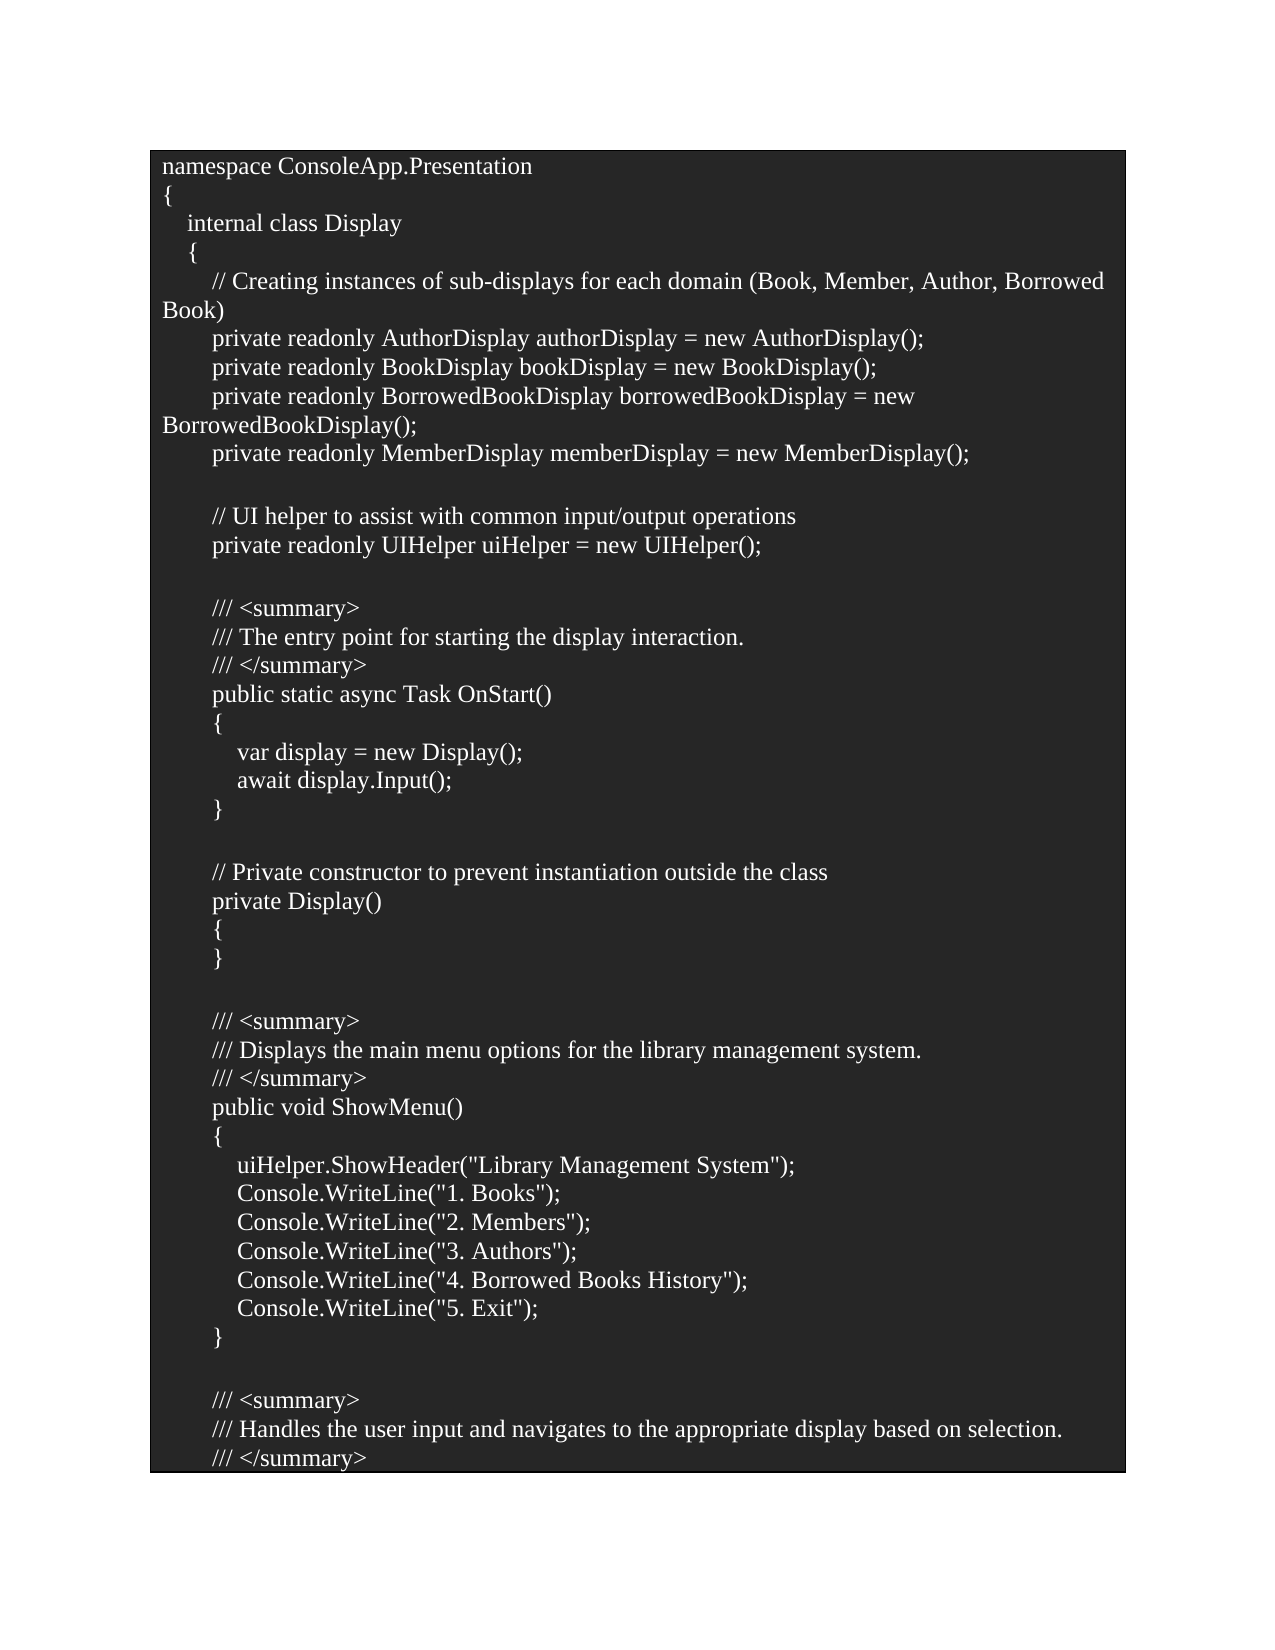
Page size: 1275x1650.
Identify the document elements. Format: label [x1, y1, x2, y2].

table_header [151, 151, 1125, 1471]
